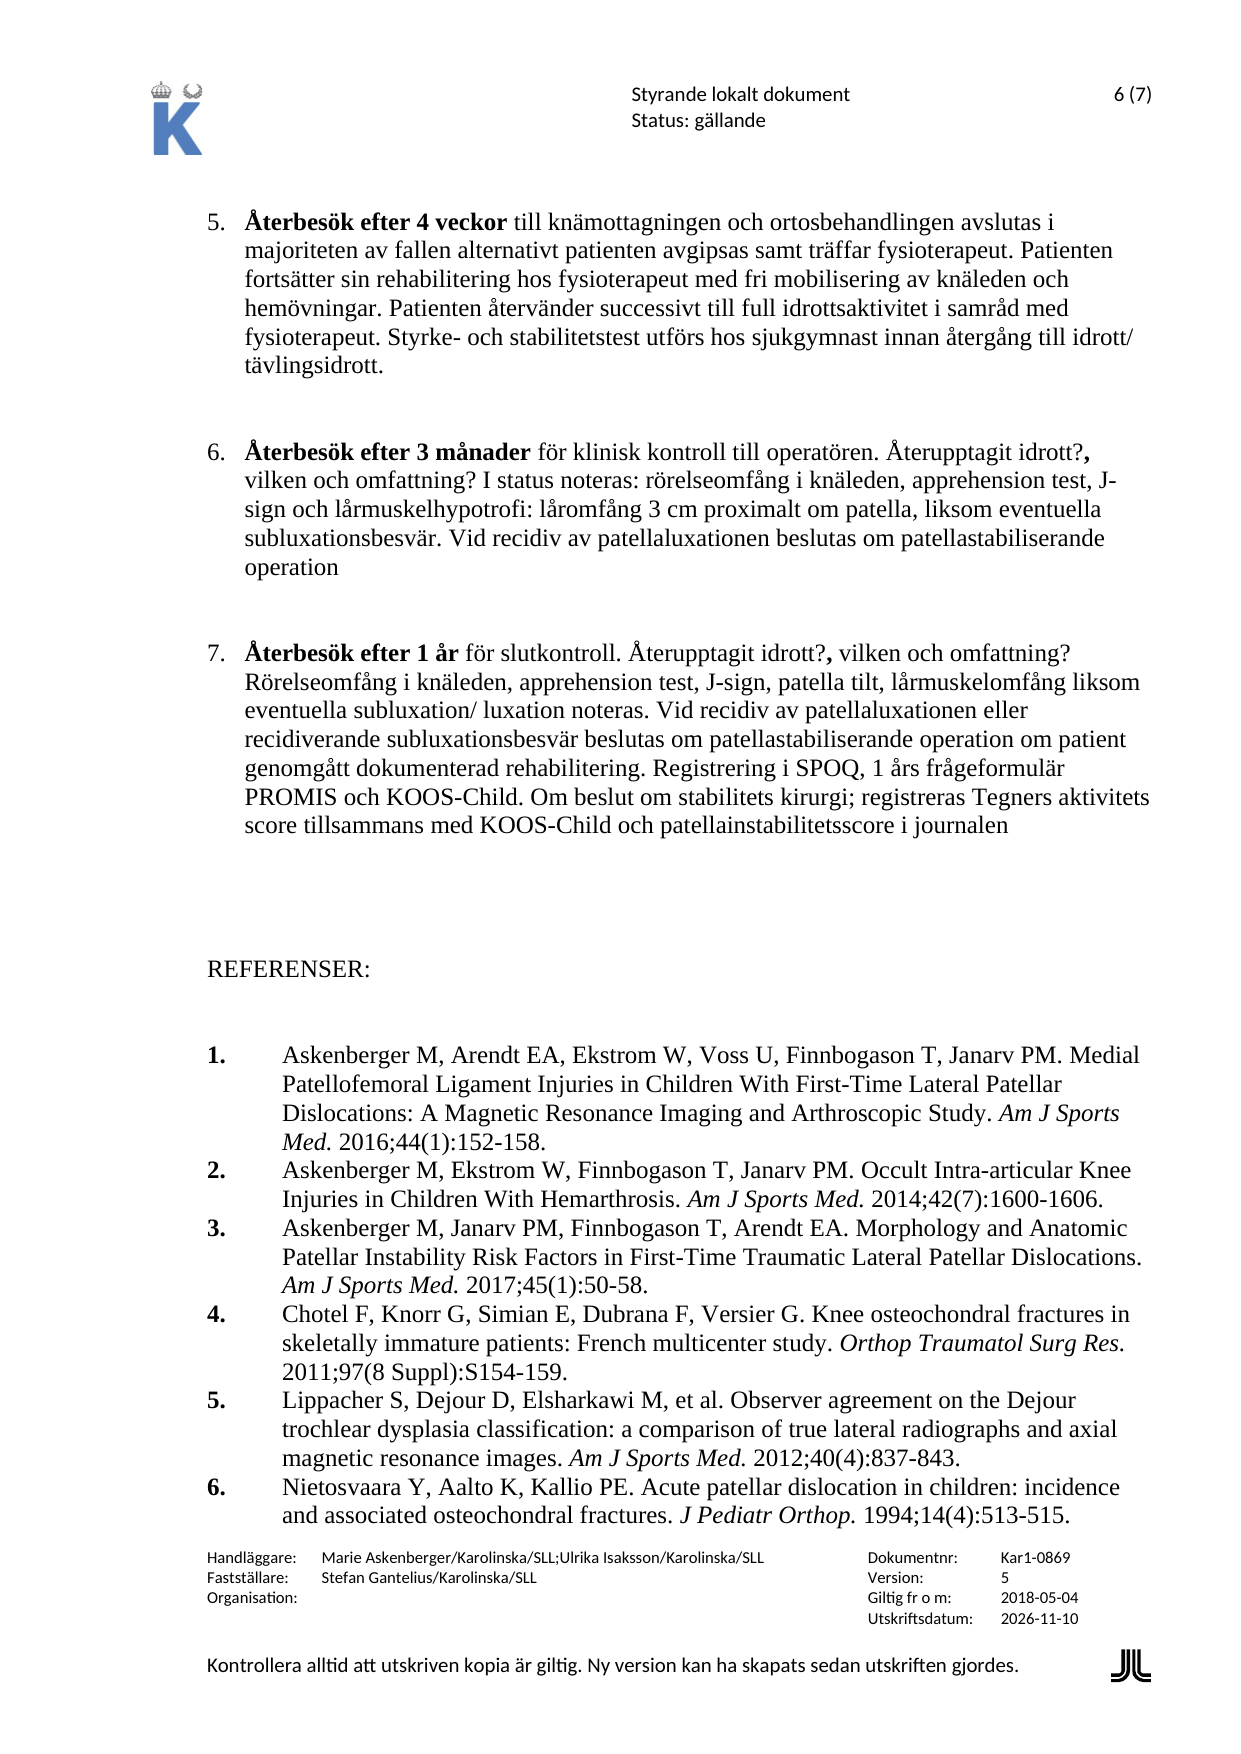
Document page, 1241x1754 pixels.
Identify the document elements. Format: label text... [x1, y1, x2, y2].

text REFERENSER: [207, 954, 1152, 983]
text 4. Chotel F, Knorr G, Simian E, Dubrana F, Versier G. Knee osteochondral fractures in skeletally immature patients: French multicenter study. Orthop Traumatol Surg Res. 2011;97(8 Suppl):S154-159. [207, 1299, 1152, 1386]
text 5. Lippacher S, Dejour D, Elsharkawi M, et al. Observer agreement on the Dejour trochlear dysplasia classification: a comparison of true lateral radiographs and axial magnetic resonance images. Am J Sports Med. 2012;40(4):837-843. [207, 1386, 1152, 1472]
list Återbesök efter 3 månader för klinisk kontroll till operatören. Återupptagit idrott?, vilken och omfattning? I status noteras: rörelseomfång i knäleden, apprehension test, J-sign och lårmuskelhypotrofi: låromfång 3 cm proximalt om patella, liksom eventuella subluxationsbesvär. Vid recidiv av patellaluxationen beslutas om patellastabiliserande operation [207, 437, 1152, 638]
text 2. Askenberger M, Ekstrom W, Finnbogason T, Janarv PM. Occult Intra-articular Knee Injuries in Children With Hemarthrosis. Am J Sports Med. 2014;42(7):1600-1606. [207, 1156, 1152, 1213]
text 3. Askenberger M, Janarv PM, Finnbogason T, Arendt EA. Morphology and Anatomic Patellar Instability Risk Factors in First-Time Traumatic Lateral Patellar Dislocations. Am J Sports Med. 2017;45(1):50-58. [207, 1213, 1152, 1299]
list Återbesök efter 4 veckor till knämottagningen och ortosbehandlingen avslutas i majoriteten av fallen alternativt patienten avgipsas samt träffar fysioterapeut. Patienten fortsätter sin rehabilitering hos fysioterapeut med fri mobilisering av knäleden och hemövningar. Patienten återvänder successivt till full idrottsaktivitet i samråd med fysioterapeut. Styrke- och stabilitetstest utförs hos sjukgymnast innan återgång till idrott/ tävlingsidrott. [207, 207, 1152, 437]
text 6. Nietosvaara Y, Aalto K, Kallio PE. Acute patellar dislocation in children: incidence and associated osteochondral fractures. J Pediatr Orthop. 1994;14(4):513-515. [207, 1472, 1152, 1529]
list Återbesök efter 1 år för slutkontroll. Återupptagit idrott?, vilken och omfattning? Rörelseomfång i knäleden, apprehension test, J-sign, patella tilt, lårmuskelomfång liksom eventuella subluxation/ luxation noteras. Vid recidiv av patellaluxationen eller recidiverande subluxationsbesvär beslutas om patellastabiliserande operation om patient genomgått dokumenterad rehabilitering. Registrering i SPOQ, 1 års frågeformulär PROMIS och KOOS-Child. Om beslut om stabilitets kirurgi; registreras Tegners aktivitets score tillsammans med KOOS-Child och patellainstabilitetsscore i journalen [207, 638, 1152, 839]
picture [151, 81, 203, 155]
text 1. Askenberger M, Arendt EA, Ekstrom W, Voss U, Finnbogason T, Janarv PM. Medial Patellofemoral Ligament Injuries in Children With First-Time Lateral Patellar Dislocations: A Magnetic Resonance Imaging and Arthroscopic Study. Am J Sports Med. 2016;44(1):152-158. [207, 1041, 1152, 1156]
